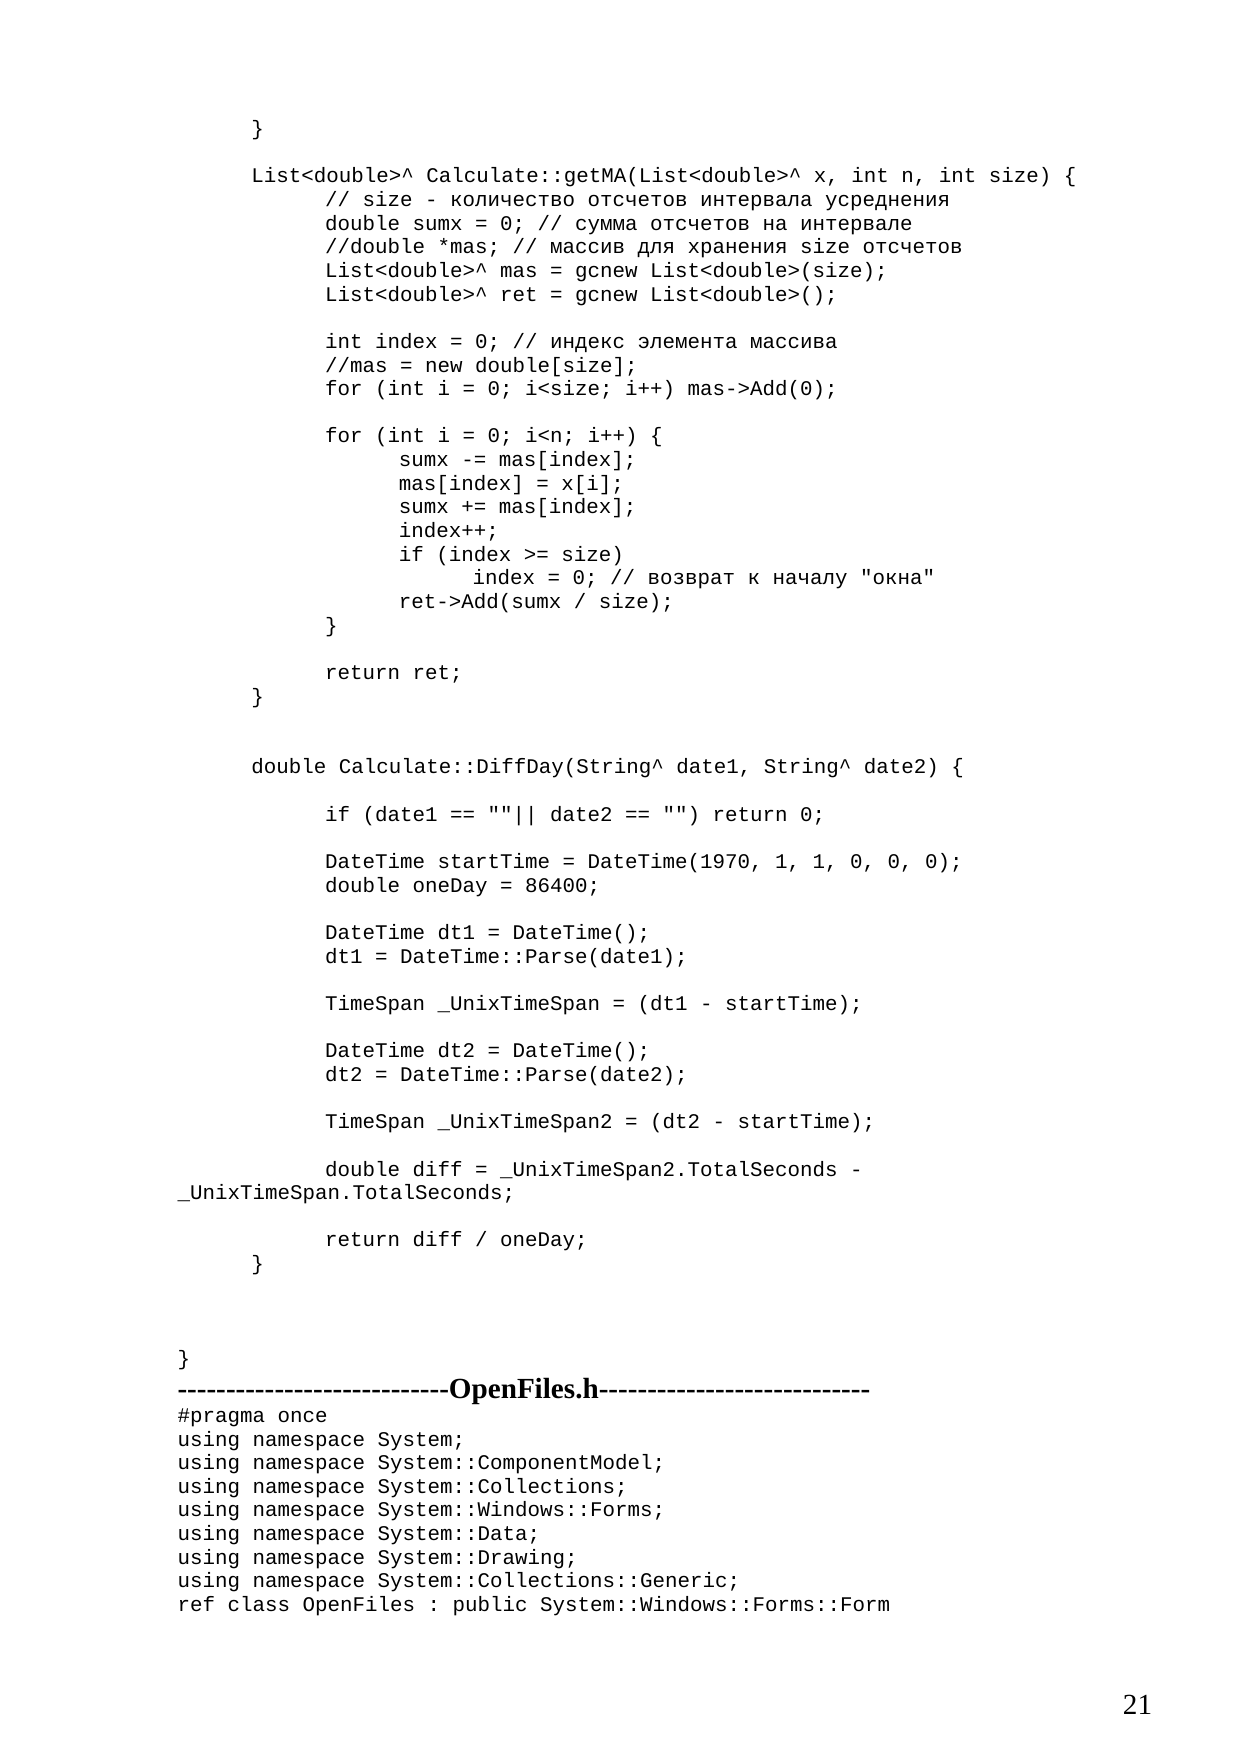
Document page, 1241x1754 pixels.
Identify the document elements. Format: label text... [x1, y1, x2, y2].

text sumx += mas[index]; [177, 496, 1124, 520]
text dt2 = DateTime::Parse(date2); [177, 1064, 1124, 1088]
text using namespace System::Collections::Generic; [177, 1570, 1124, 1594]
text TimeSpan _UnixTimeSpan2 = (dt2 - startTime); [177, 1111, 1124, 1135]
text } [177, 118, 1124, 142]
text List<double>^ Calculate::getMA(List<double>^ x, int n, int size) { [177, 165, 1124, 189]
text return diff / oneDay; [177, 1229, 1124, 1253]
text for (int i = 0; i<n; i++) { [177, 426, 1124, 449]
text DateTime startTime = DateTime(1970, 1, 1, 0, 0, 0); [177, 851, 1124, 875]
text } [177, 615, 1124, 638]
text //mas = new double[size]; [177, 354, 1124, 378]
text index++; [177, 520, 1124, 544]
text double diff = _UnixTimeSpan2.TotalSeconds - _UnixTimeSpan.TotalSeconds; [177, 1158, 1124, 1206]
text ----------------------------OpenFiles.h---------------------------- [177, 1371, 1124, 1405]
text sumx -= mas[index]; [177, 449, 1124, 473]
text #pragma once [177, 1405, 1124, 1428]
text using namespace System::Collections; [177, 1476, 1124, 1499]
text using namespace System::Data; [177, 1523, 1124, 1547]
text TimeSpan _UnixTimeSpan = (dt1 - startTime); [177, 993, 1124, 1017]
text mas[index] = x[i]; [177, 473, 1124, 496]
text double Calculate::DiffDay(String^ date1, String^ date2) { [177, 757, 1124, 780]
text for (int i = 0; i<size; i++) mas->Add(0); [177, 378, 1124, 402]
text ret->Add(sumx / size); [177, 591, 1124, 615]
text List<double>^ mas = gcnew List<double>(size); [177, 260, 1124, 284]
text index = 0; // возврат к началу "окна" [177, 567, 1124, 591]
text } [177, 1253, 1124, 1277]
text //double *mas; // массив для хранения size отсчетов [177, 236, 1124, 260]
text ref class OpenFiles : public System::Windows::Forms::Form [177, 1594, 1124, 1618]
text int index = 0; // индекс элемента массива [177, 331, 1124, 354]
text double oneDay = 86400; [177, 875, 1124, 898]
text double sumx = 0; // сумма отсчетов на интервале [177, 213, 1124, 236]
text return ret; [177, 662, 1124, 686]
text dt1 = DateTime::Parse(date1); [177, 946, 1124, 969]
text DateTime dt1 = DateTime(); [177, 922, 1124, 946]
text DateTime dt2 = DateTime(); [177, 1040, 1124, 1064]
text if (date1 == ""|| date2 == "") return 0; [177, 804, 1124, 827]
text using namespace System; [177, 1428, 1124, 1452]
text } [177, 1348, 1124, 1371]
text using namespace System::Windows::Forms; [177, 1499, 1124, 1523]
text // size - количество отсчетов интервала усреднения [177, 189, 1124, 213]
text } [177, 686, 1124, 709]
text if (index >= size) [177, 544, 1124, 567]
text List<double>^ ret = gcnew List<double>(); [177, 284, 1124, 307]
text using namespace System::Drawing; [177, 1547, 1124, 1570]
text using namespace System::ComponentModel; [177, 1452, 1124, 1476]
